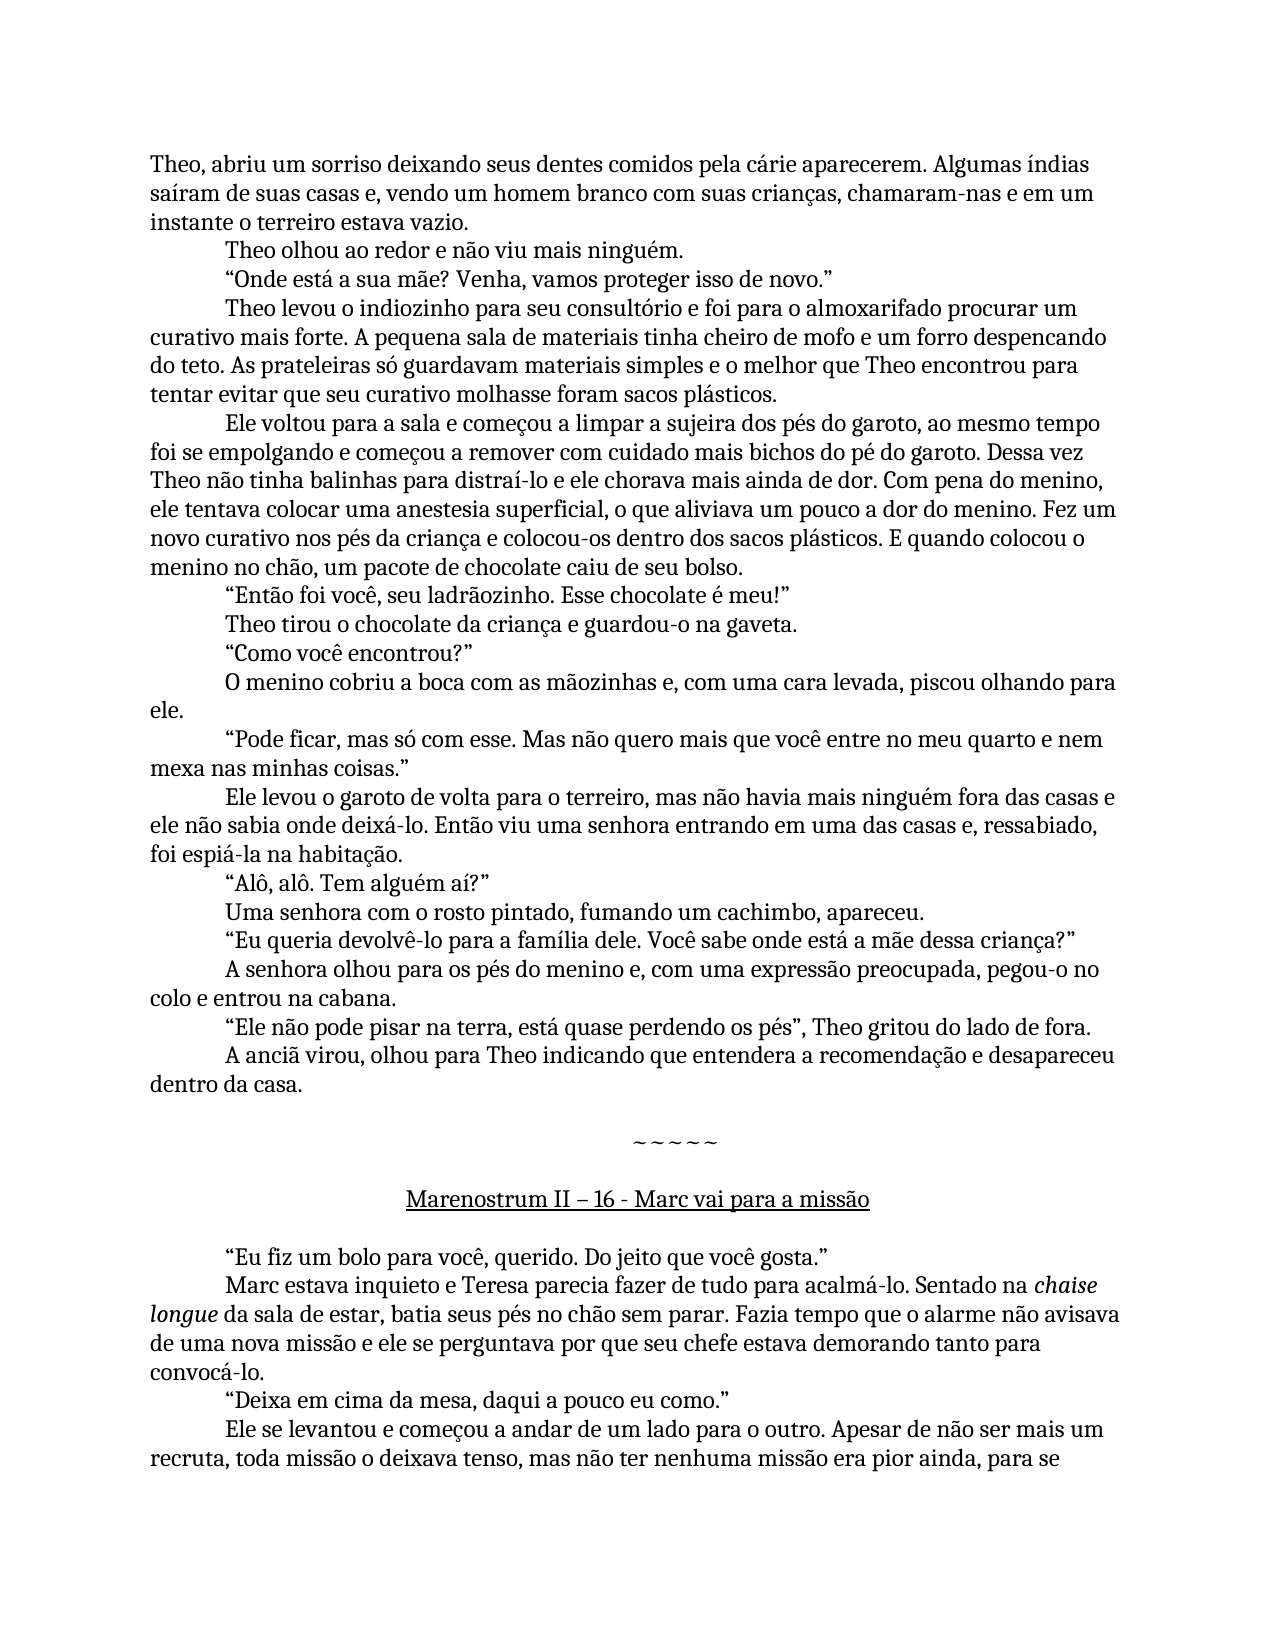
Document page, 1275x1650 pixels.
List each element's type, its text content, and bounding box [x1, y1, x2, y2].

text “Deixa em cima da mesa, daqui a pouco eu como.” [150, 1386, 1125, 1415]
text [150, 150, 1125, 236]
text Theo levou o indiozinho para seu consultório e foi para o almoxarifado procurar um curativo mais forte. A pequena sala de materiais tinha cheiro de mofo e um forro despencando do teto. As prateleiras só guardavam materiais simples e o melhor que Theo encontrou para tentar evitar que seu curativo molhasse foram sacos plásticos. [150, 294, 1125, 409]
text Theo tirou o chocolate da criança e guardou-o na gaveta. [150, 610, 1125, 639]
text “Alô, alô. Tem alguém aí?” [150, 869, 1125, 897]
text ~~~~~ [150, 1127, 1125, 1156]
text “Eu fiz um bolo para você, querido. Do jeito que você gosta.” [150, 1242, 1125, 1271]
text “Onde está a sua mãe? Venha, vamos proteger isso de novo.” [150, 265, 1125, 294]
text Marc estava inquieto e Teresa parecia fazer de tudo para acalmá-lo. Sentado na chaise longue da sala de estar, batia seus pés no chão sem parar. Fazia tempo que o alarme não avisava de uma nova missão e ele se perguntava por que seu chefe estava demorando tanto para convocá-lo. [150, 1271, 1125, 1386]
text Theo olhou ao redor e não viu mais ninguém. [150, 236, 1125, 265]
text Uma senhora com o rosto pintado, fumando um cachimbo, apareceu. [150, 897, 1125, 926]
text “Ele não pode pisar na terra, está quase perdendo os pés”, Theo gritou do lado de fora. [150, 1012, 1125, 1041]
text Ele voltou para a sala e começou a limpar a sujeira dos pés do garoto, ao mesmo tempo foi se empolgando e começou a remover com cuidado mais bichos do pé do garoto. Dessa vez Theo não tinha balinhas para distraí-lo e ele chorava mais ainda de dor. Com pena do menino, ele tentava colocar uma anestesia superficial, o que aliviava um pouco a dor do menino. Fez um novo curativo nos pés da criança e colocou-os dentro dos sacos plásticos. E quando colocou o menino no chão, um pacote de chocolate caiu de seu bolso. [150, 409, 1125, 581]
text Ele levou o garoto de volta para o terreiro, mas não havia mais ninguém fora das casas e ele não sabia onde deixá-lo. Então viu uma senhora entrando em uma das casas e, ressabiado, foi espiá-la na habitação. [150, 782, 1125, 869]
text Marenostrum II – 16 - Marc vai para a missão [150, 1185, 1125, 1214]
text “Como você encontrou?” [150, 639, 1125, 667]
text “Então foi você, seu ladrãozinho. Esse chocolate é meu!” [150, 581, 1125, 610]
text A senhora olhou para os pés do menino e, com uma expressão preocupada, pegou-o no colo e entrou na cabana. [150, 955, 1125, 1012]
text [150, 1415, 1125, 1472]
text “Eu queria devolvê-lo para a família dele. Você sabe onde está a mãe dessa criança?” [150, 926, 1125, 955]
text “Pode ficar, mas só com esse. Mas não quero mais que você entre no meu quarto e nem mexa nas minhas coisas.” [150, 725, 1125, 782]
text A anciã virou, olhou para Theo indicando que entendera a recomendação e desapareceu dentro da casa. [150, 1041, 1125, 1099]
text O menino cobriu a boca com as mãozinhas e, com uma cara levada, piscou olhando para ele. [150, 667, 1125, 725]
